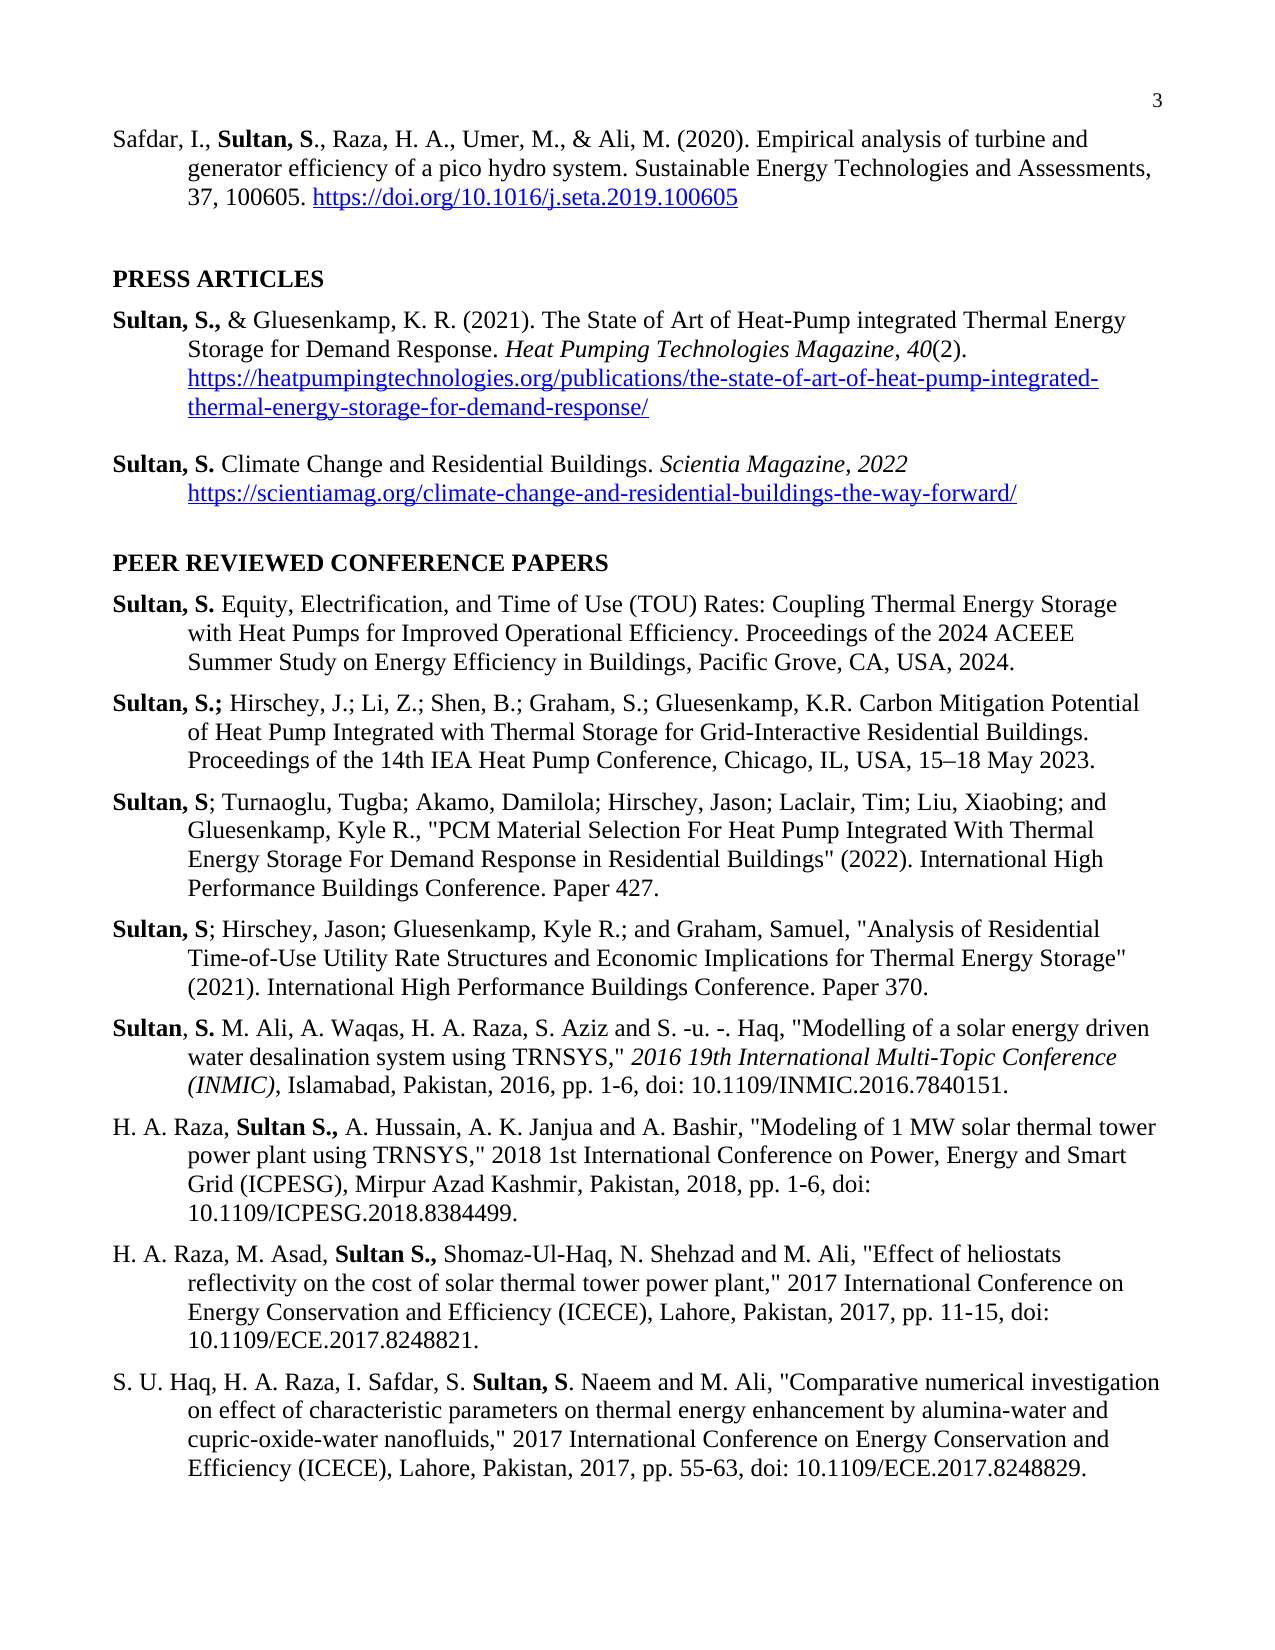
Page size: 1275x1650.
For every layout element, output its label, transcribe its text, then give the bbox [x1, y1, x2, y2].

text Safdar, I., Sultan, S., Raza, H. A., Umer, M., & Ali, M. (2020). Empirical analysis of turbine and generator efficiency of a pico hydro system. Sustainable Energy Technologies and Assessments, 37, 100605. https://doi.org/10.1016/j.seta.2019.100605 [112, 124, 1162, 210]
text PRESS ARTICLES [112, 264, 1162, 293]
text https://scientiamag.org/climate-change-and-residential-buildings-the-way-forward/ [187, 478, 1162, 507]
text PEER REVIEWED CONFERENCE PAPERS [112, 548, 1162, 577]
text H. A. Raza, Sultan S., A. Hussain, A. K. Janjua and A. Bashir, "Modeling of 1 MW solar thermal tower power plant using TRNSYS," 2018 1st International Conference on Power, Energy and Smart Grid (ICPESG), Mirpur Azad Kashmir, Pakistan, 2018, pp. 1-6, doi: 10.1109/ICPESG.2018.8384499. [112, 1112, 1162, 1227]
text Sultan, S; Hirschey, Jason; Gluesenkamp, Kyle R.; and Graham, Samuel, "Analysis of Residential Time-of-Use Utility Rate Structures and Economic Implications for Thermal Energy Storage" (2021). International High Performance Buildings Conference. Paper 370. [112, 914, 1162, 1000]
text H. A. Raza, M. Asad, Sultan S., Shomaz-Ul-Haq, N. Shehzad and M. Ali, "Effect of heliostats reflectivity on the cost of solar thermal tower power plant," 2017 International Conference on Energy Conservation and Efficiency (ICECE), Lahore, Pakistan, 2017, pp. 11-15, doi: 10.1109/ECE.2017.8248821. [112, 1239, 1162, 1354]
text Sultan, S., & Gluesenkamp, K. R. (2021). The State of Art of Heat-Pump integrated Thermal Energy Storage for Demand Response. Heat Pumping Technologies Magazine, 40(2). https://heatpumpingtechnologies.org/publications/the-state-of-art-of-heat-pump-integrated-thermal-energy-storage-for-demand-response/ [112, 305, 1162, 420]
text Sultan, S; Turnaoglu, Tugba; Akamo, Damilola; Hirschey, Jason; Laclair, Tim; Liu, Xiaobing; and Gluesenkamp, Kyle R., "PCM Material Selection For Heat Pump Integrated With Thermal Energy Storage For Demand Response in Residential Buildings" (2022). International High Performance Buildings Conference. Paper 427. [112, 787, 1162, 902]
text Sultan, S. Climate Change and Residential Buildings. Scientia Magazine, 2022 [112, 449, 1162, 478]
text S. U. Haq, H. A. Raza, I. Safdar, S. Sultan, S. Naeem and M. Ali, "Comparative numerical investigation on effect of characteristic parameters on thermal energy enhancement by alumina-water and cupric-oxide-water nanofluids," 2017 International Conference on Energy Conservation and Efficiency (ICECE), Lahore, Pakistan, 2017, pp. 55-63, doi: 10.1109/ECE.2017.8248829. [112, 1367, 1162, 1482]
text Sultan, S. Equity, Electrification, and Time of Use (TOU) Rates: Coupling Thermal Energy Storage with Heat Pumps for Improved Operational Efficiency. Proceedings of the 2024 ACEEE Summer Study on Energy Efficiency in Buildings, Pacific Grove, CA, USA, 2024. [112, 589, 1162, 675]
text Sultan, S. M. Ali, A. Waqas, H. A. Raza, S. Aziz and S. -u. -. Haq, "Modelling of a solar energy driven water desalination system using TRNSYS," 2016 19th International Multi-Topic Conference (INMIC), Islamabad, Pakistan, 2016, pp. 1-6, doi: 10.1109/INMIC.2016.7840151. [112, 1013, 1162, 1099]
text Sultan, S.; Hirschey, J.; Li, Z.; Shen, B.; Graham, S.; Gluesenkamp, K.R. Carbon Mitigation Potential of Heat Pump Integrated with Thermal Storage for Grid-Interactive Residential Buildings. Proceedings of the 14th IEA Heat Pump Conference, Chicago, IL, USA, 15–18 May 2023. [112, 688, 1162, 774]
